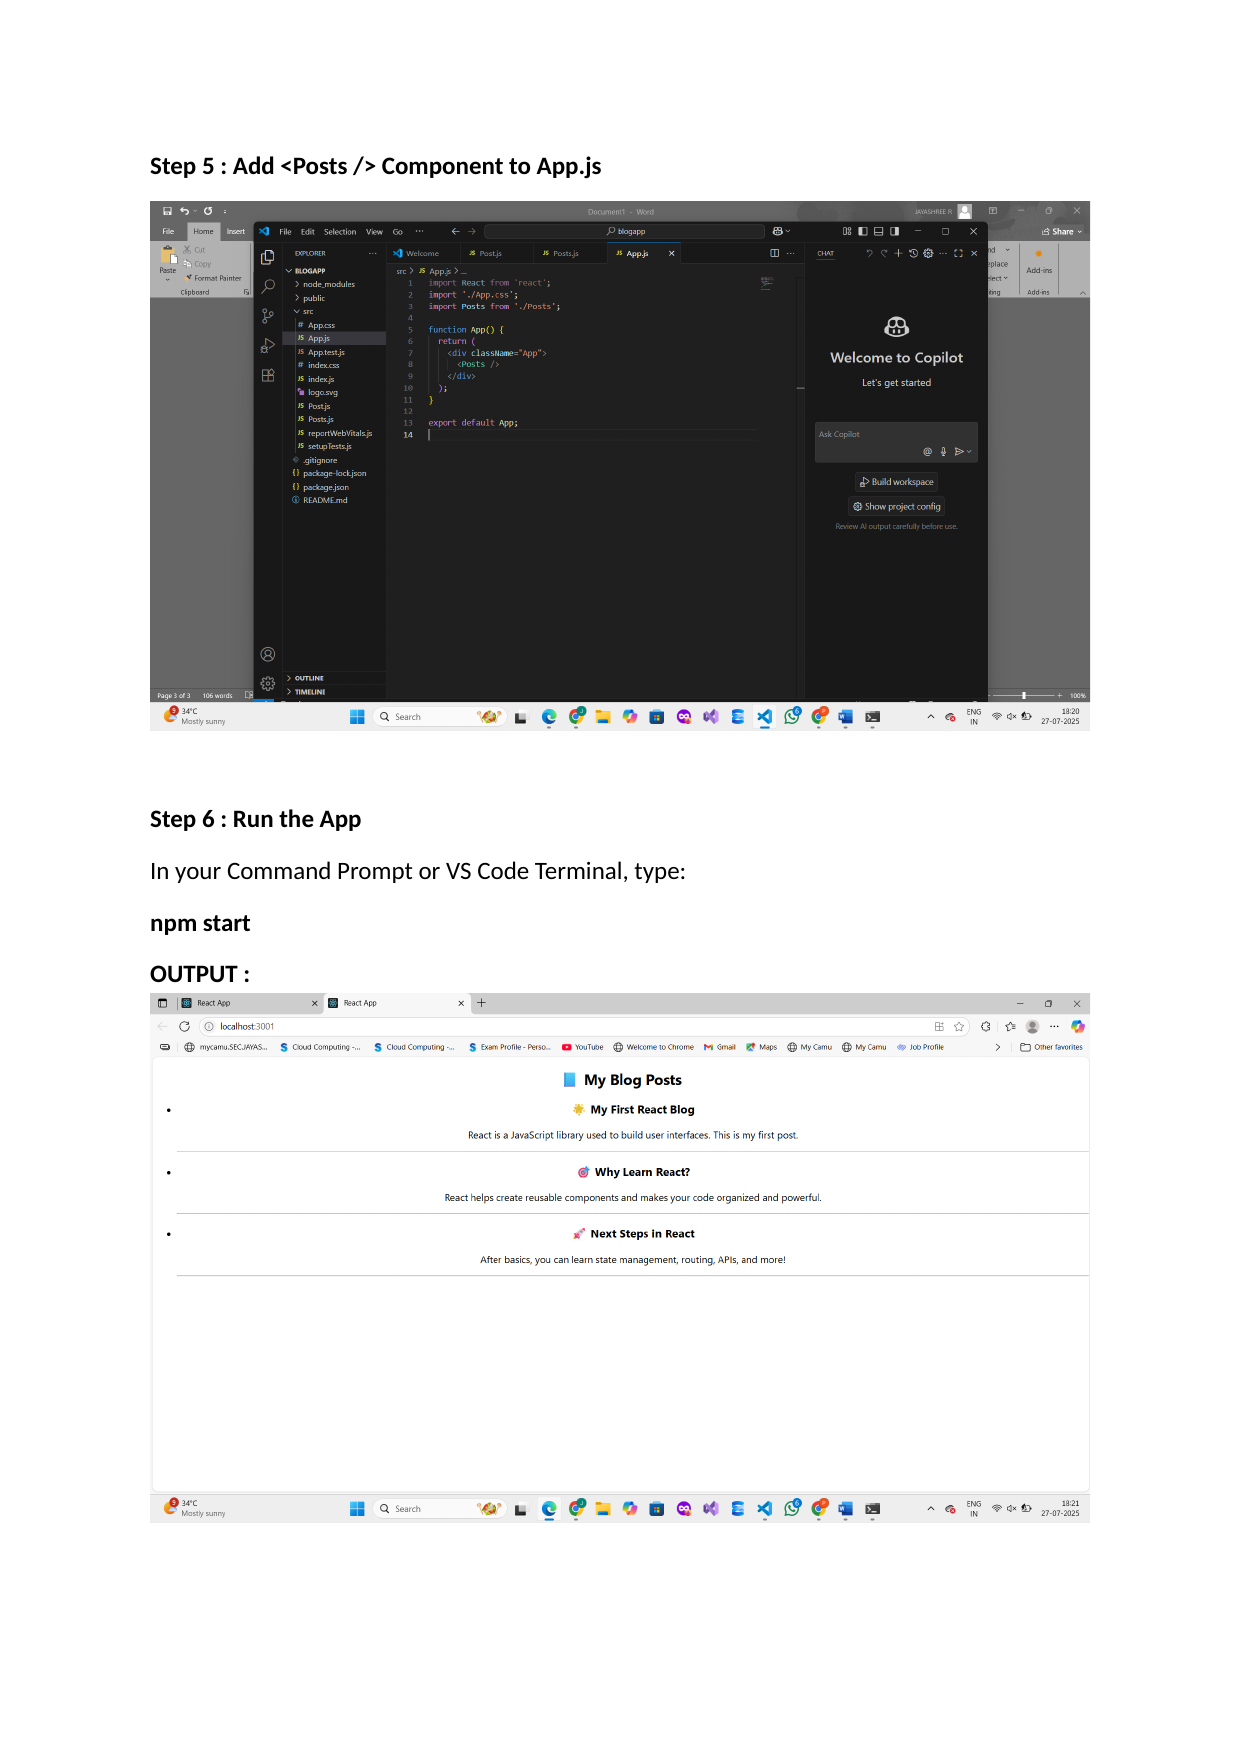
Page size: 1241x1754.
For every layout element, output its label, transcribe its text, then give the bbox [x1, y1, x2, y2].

text Step 6 : Run the App [150, 803, 1090, 834]
text npm start [150, 907, 1090, 937]
text In your Command Prompt or VS Code Terminal, type: [150, 855, 1090, 886]
picture [150, 201, 1091, 731]
text OUTPUT : [150, 958, 1090, 993]
picture [150, 993, 1091, 1523]
text Step 5 : Add <Posts /> Component to App.js [150, 150, 1090, 181]
